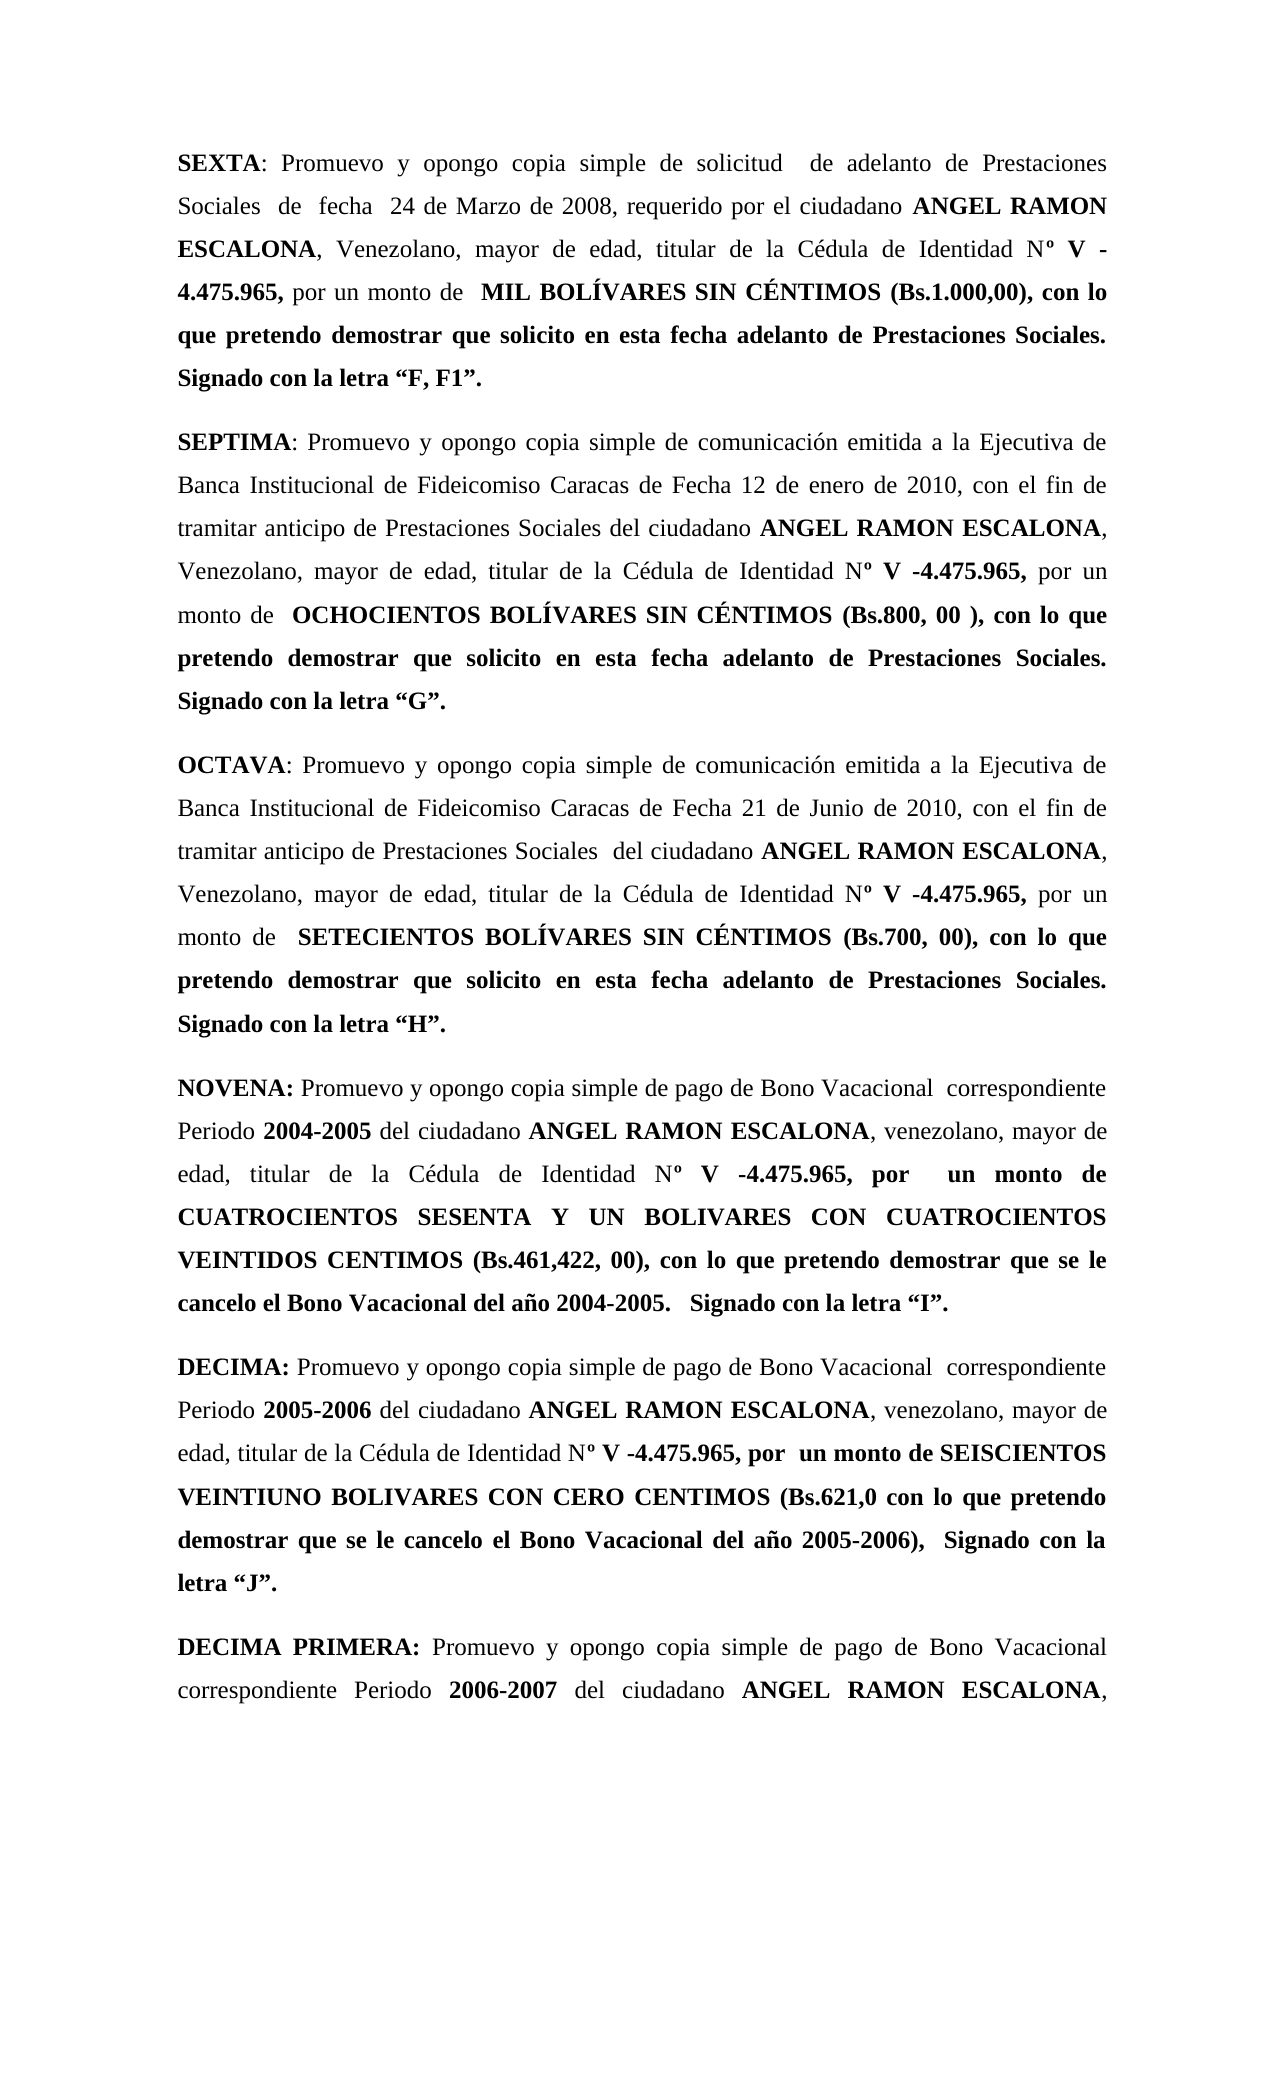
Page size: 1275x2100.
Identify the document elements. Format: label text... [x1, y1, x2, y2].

text OCTAVA: Promuevo y opongo copia simple de comunicación emitida a la Ejecutiva de Banca Institucional de Fideicomiso Caracas de Fecha 21 de Junio de 2010, con el fin de tramitar anticipo de Prestaciones Sociales del ciudadano ANGEL RAMON ESCALONA, Venezolano, mayor de edad, titular de la Cédula de Identidad Nº V -4.475.965, por un monto de SETECIENTOS BOLÍVARES SIN CÉNTIMOS (Bs.700, 00), con lo que pretendo demostrar que solicito en esta fecha adelanto de Prestaciones Sociales. Signado con la letra “H”. [177, 750, 1107, 1037]
text SEPTIMA: Promuevo y opongo copia simple de comunicación emitida a la Ejecutiva de Banca Institucional de Fideicomiso Caracas de Fecha 12 de enero de 2010, con el fin de tramitar anticipo de Prestaciones Sociales del ciudadano ANGEL RAMON ESCALONA, Venezolano, mayor de edad, titular de la Cédula de Identidad Nº V -4.475.965, por un monto de OCHOCIENTOS BOLÍVARES SIN CÉNTIMOS (Bs.800, 00 ), con lo que pretendo demostrar que solicito en esta fecha adelanto de Prestaciones Sociales. Signado con la letra “G”. [177, 427, 1107, 715]
text DECIMA: Promuevo y opongo copia simple de pago de Bono Vacacional correspondiente Periodo 2005-2006 del ciudadano ANGEL RAMON ESCALONA, venezolano, mayor de edad, titular de la Cédula de Identidad Nº V -4.475.965, por un monto de SEISCIENTOS VEINTIUNO BOLIVARES CON CERO CENTIMOS (Bs.621,0 con lo que pretendo demostrar que se le cancelo el Bono Vacacional del año 2005-2006), Signado con la letra “J”. [177, 1352, 1107, 1597]
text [177, 1632, 1107, 1704]
text NOVENA: Promuevo y opongo copia simple de pago de Bono Vacacional correspondiente Periodo 2004-2005 del ciudadano ANGEL RAMON ESCALONA, venezolano, mayor de edad, titular de la Cédula de Identidad Nº V -4.475.965, por un monto de CUATROCIENTOS SESENTA Y UN BOLIVARES CON CUATROCIENTOS VEINTIDOS CENTIMOS (Bs.461,422, 00), con lo que pretendo demostrar que se le cancelo el Bono Vacacional del año 2004-2005. Signado con la letra “I”. [177, 1073, 1107, 1317]
text SEXTA: Promuevo y opongo copia simple de solicitud de adelanto de Prestaciones Sociales de fecha 24 de Marzo de 2008, requerido por el ciudadano ANGEL RAMON ESCALONA, Venezolano, mayor de edad, titular de la Cédula de Identidad Nº V -4.475.965, por un monto de MIL BOLÍVARES SIN CÉNTIMOS (Bs.1.000,00), con lo que pretendo demostrar que solicito en esta fecha adelanto de Prestaciones Sociales. Signado con la letra “F, F1”. [177, 148, 1107, 392]
